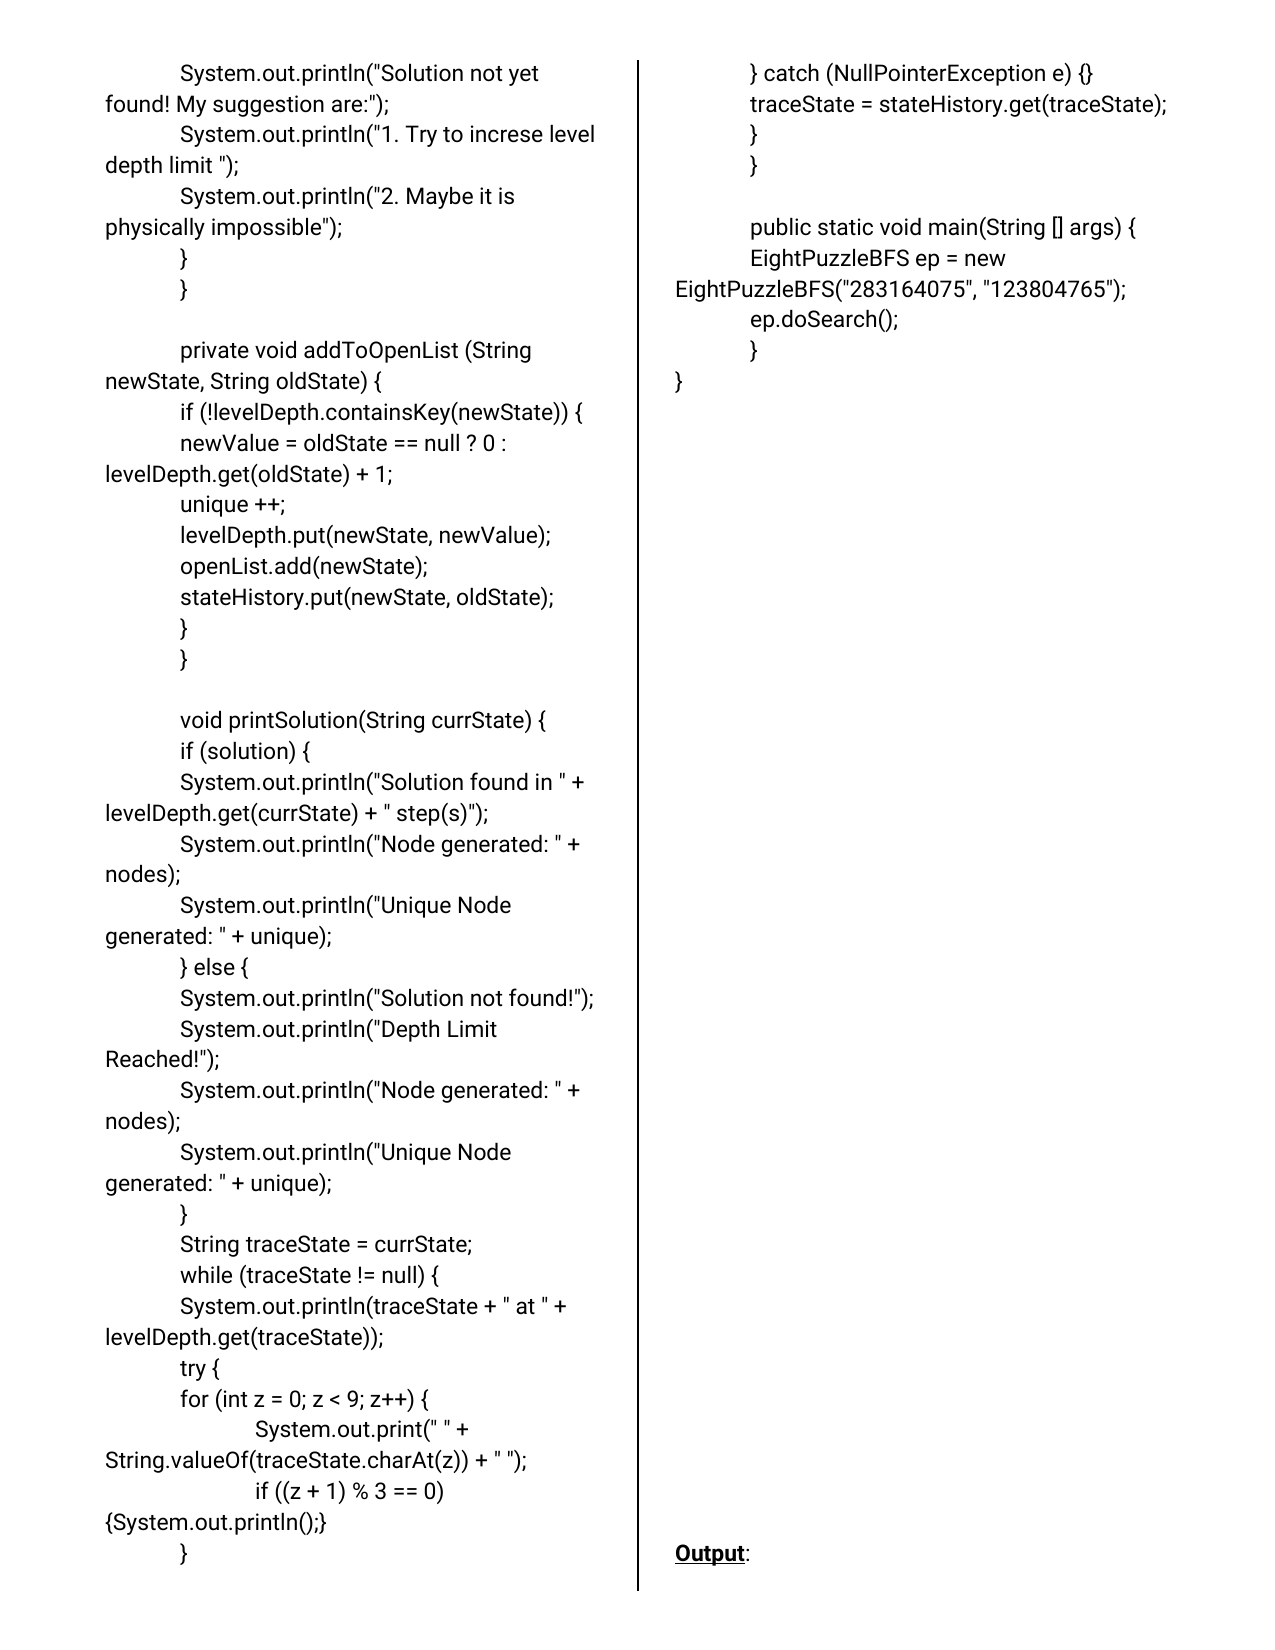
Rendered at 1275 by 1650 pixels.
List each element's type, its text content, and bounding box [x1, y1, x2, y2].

text } [105, 245, 600, 272]
text void printSolution(String currState) { [105, 707, 600, 734]
text System.out.println("2. Maybe it is physically impossible"); [105, 183, 600, 241]
text while (traceState != null) { [105, 1262, 600, 1289]
text public static void main(String [] args) { [675, 214, 1170, 241]
text } [105, 276, 600, 303]
text private void addToOpenList (String newState, String oldState) { [105, 337, 600, 395]
text openList.add(newState); [105, 553, 600, 580]
text } [105, 1540, 600, 1567]
text stateHistory.put(newState, oldState); [105, 584, 600, 611]
text if ((z + 1) % 3 == 0) {System.out.println();} [105, 1478, 600, 1536]
text System.out.println("Unique Node generated: " + unique); [105, 1139, 600, 1197]
text System.out.println(traceState + " at " + levelDepth.get(traceState)); [105, 1293, 600, 1351]
text Output: [675, 1540, 1170, 1567]
text System.out.println("Node generated: " + nodes); [105, 1077, 600, 1135]
text System.out.print(" " + String.valueOf(traceState.charAt(z)) + " "); [105, 1417, 600, 1474]
text System.out.println("Node generated: " + nodes); [105, 831, 600, 888]
text } catch (NullPointerException e) {} [675, 60, 1170, 87]
text newValue = oldState == null ? 0 : levelDepth.get(oldState) + 1; [105, 430, 600, 488]
text System.out.println("Depth Limit Reached!"); [105, 1016, 600, 1073]
text unique ++; [105, 492, 600, 518]
text traceState = stateHistory.get(traceState); [675, 91, 1170, 118]
text ep.doSearch(); [675, 307, 1170, 333]
text try { [105, 1355, 600, 1382]
text levelDepth.put(newState, newValue); [105, 522, 600, 549]
text if (solution) { [105, 738, 600, 765]
text } [105, 615, 600, 642]
text System.out.println("Solution found in " + levelDepth.get(currState) + " step(s)"); [105, 769, 600, 827]
text System.out.println("Solution not yet found! My suggestion are:"); [105, 60, 600, 118]
text } [105, 1201, 600, 1228]
text } [675, 337, 1170, 364]
text System.out.println("Solution not found!"); [105, 985, 600, 1012]
text } [675, 152, 1170, 179]
text System.out.println("1. Try to increse level depth limit "); [105, 122, 600, 179]
text } [675, 122, 1170, 148]
text String traceState = currState; [105, 1232, 600, 1258]
text } [675, 368, 1170, 395]
text System.out.println("Unique Node generated: " + unique); [105, 892, 600, 950]
text } else { [105, 954, 600, 981]
text for (int z = 0; z < 9; z++) { [105, 1386, 600, 1413]
text } [105, 646, 600, 673]
text EightPuzzleBFS ep = new EightPuzzleBFS("283164075", "123804765"); [675, 245, 1170, 303]
text if (!levelDepth.containsKey(newState)) { [105, 399, 600, 426]
